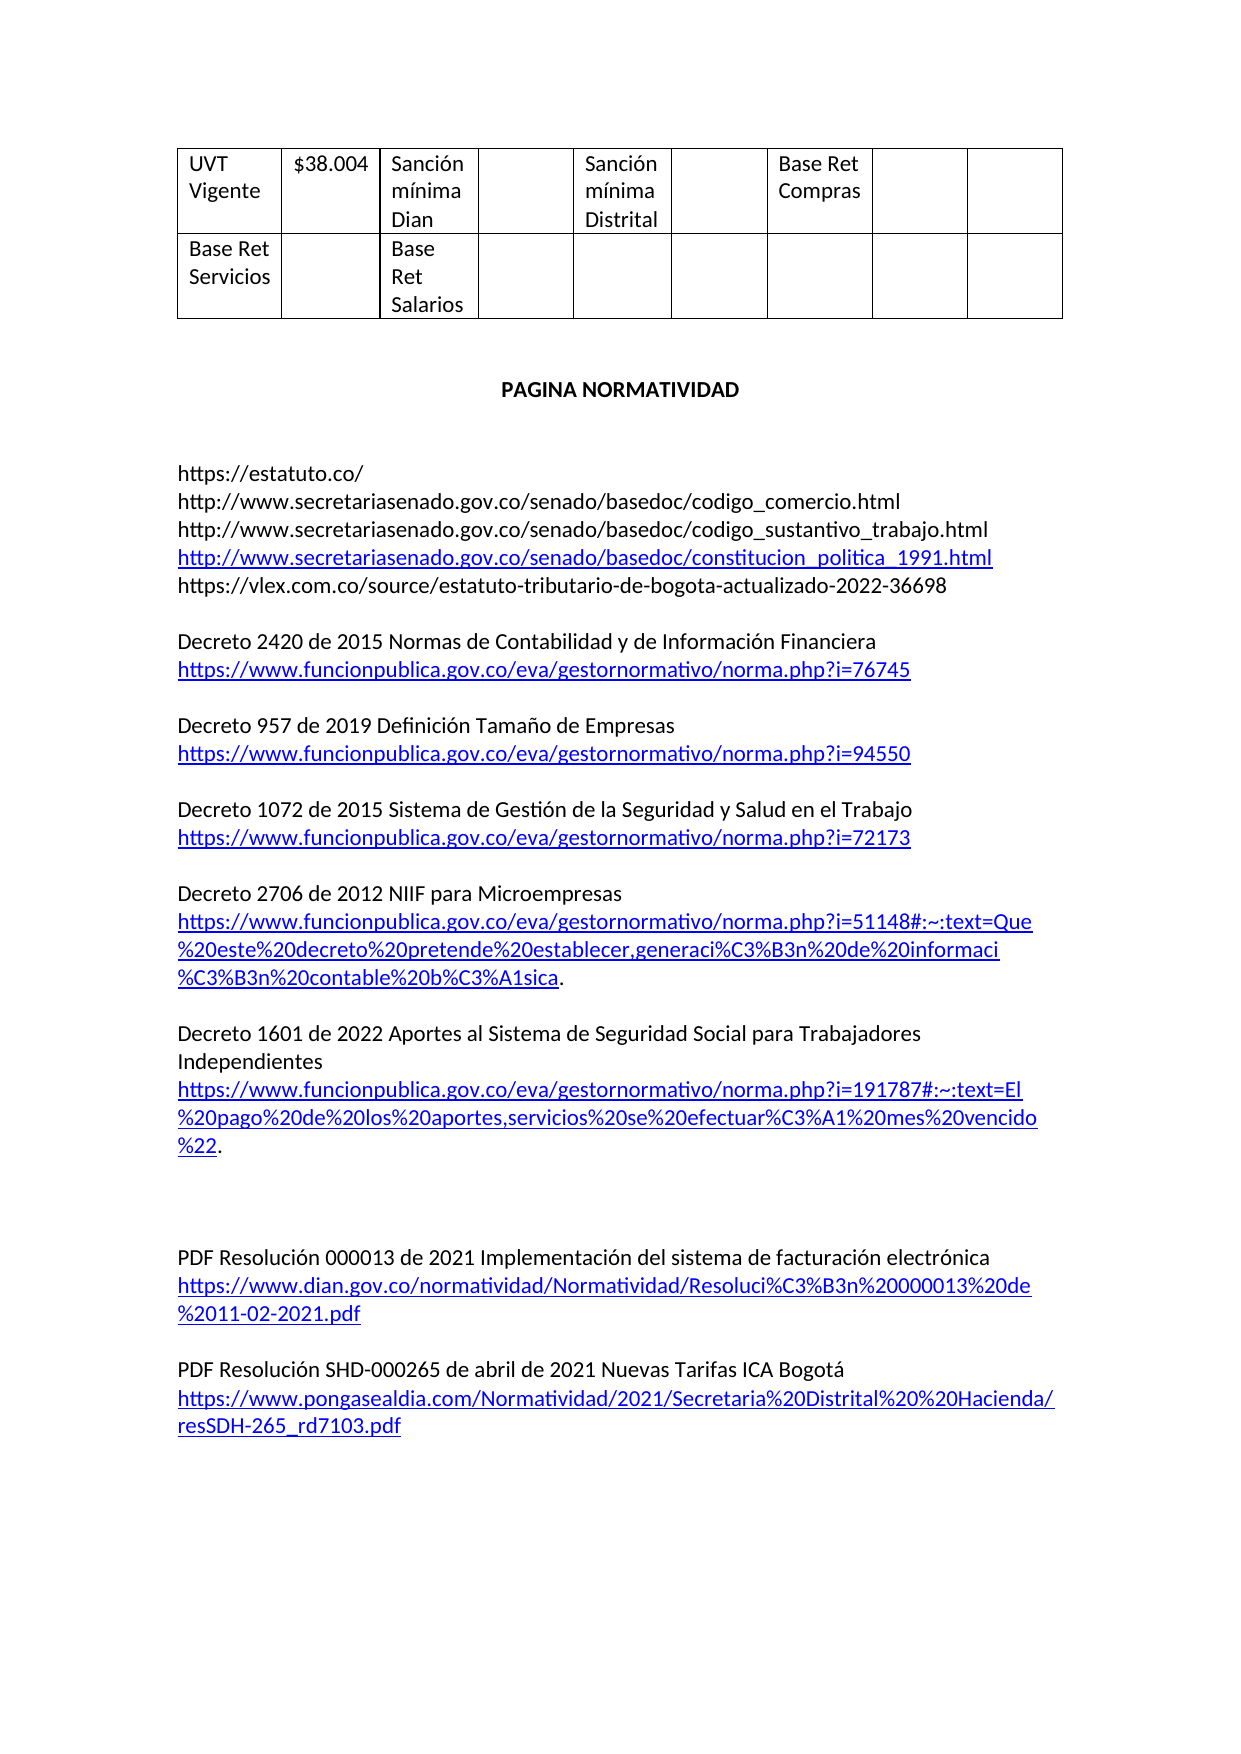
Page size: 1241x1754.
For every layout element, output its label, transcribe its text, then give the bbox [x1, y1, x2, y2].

table_cell [479, 234, 573, 318]
table_cell [968, 234, 1062, 318]
text PAGINA NORMATIVIDAD [177, 375, 1063, 403]
text http://www.secretariasenado.gov.co/senado/basedoc/codigo_comercio.html [177, 487, 1063, 515]
table_cell [768, 234, 872, 318]
table_header [873, 149, 967, 233]
table_cell [873, 234, 967, 318]
text http://www.secretariasenado.gov.co/senado/basedoc/constitucion_politica_1991.html [177, 543, 1063, 571]
text Decreto 2706 de 2012 NIIF para Microempresas [177, 879, 1063, 907]
table_header [968, 149, 1062, 233]
text Decreto 2420 de 2015 Normas de Contabilidad y de Información Financiera [177, 627, 1063, 655]
text PDF Resolución 000013 de 2021 Implementación del sistema de facturación electrónica [177, 1243, 1063, 1272]
table_header UVT Vigente [178, 149, 281, 233]
text Decreto 1072 de 2015 Sistema de Gestión de la Seguridad y Salud en el Trabajo [177, 795, 1063, 823]
text PDF Resolución SHD-000265 de abril de 2021 Nuevas Tarifas ICA Bogotá [177, 1356, 1063, 1384]
table_header [672, 149, 767, 233]
table_header $38.004 [282, 149, 379, 233]
text https://www.funcionpublica.gov.co/eva/gestornormativo/norma.php?i=72173 [177, 823, 1063, 851]
text https://www.dian.gov.co/normatividad/Normatividad/Resoluci%C3%B3n%20000013%20de%2011-02-2021.pdf [177, 1272, 1063, 1328]
text https://www.funcionpublica.gov.co/eva/gestornormativo/norma.php?i=76745 [177, 655, 1063, 683]
text https://www.funcionpublica.gov.co/eva/gestornormativo/norma.php?i=51148#:~:text=Que%20este%20decreto%20pretende%20establecer,generaci%C3%B3n%20de%20informaci%C3%B3n%20contable%20b%C3%A1sica. [177, 907, 1063, 991]
table_cell Base Ret Servicios [178, 234, 281, 318]
text https://vlex.com.co/source/estatuto-tributario-de-bogota-actualizado-2022-36698 [177, 571, 1063, 599]
table_header Sanción mínima Distrital [574, 149, 671, 233]
table_cell [574, 234, 671, 318]
text https://www.pongasealdia.com/Normatividad/2021/Secretaria%20Distrital%20%20Hacienda/resSDH-265_rd7103.pdf [177, 1384, 1063, 1440]
text Decreto 957 de 2019 Definición Tamaño de Empresas [177, 711, 1063, 739]
table_cell [672, 234, 767, 318]
table_header Base Ret Compras [768, 149, 872, 233]
table_header [479, 149, 573, 233]
table_cell Base Ret Salarios [381, 234, 478, 318]
text http://www.secretariasenado.gov.co/senado/basedoc/codigo_sustantivo_trabajo.html [177, 515, 1063, 543]
text https://www.funcionpublica.gov.co/eva/gestornormativo/norma.php?i=191787#:~:text=El%20pago%20de%20los%20aportes,servicios%20se%20efectuar%C3%A1%20mes%20vencido%22. [177, 1075, 1063, 1159]
text https://www.funcionpublica.gov.co/eva/gestornormativo/norma.php?i=94550 [177, 739, 1063, 767]
table_header Sanción mínima Dian [381, 149, 478, 233]
text https://estatuto.co/ [177, 459, 1063, 487]
table_cell [282, 234, 379, 318]
text Decreto 1601 de 2022 Aportes al Sistema de Seguridad Social para Trabajadores Independientes [177, 1019, 1063, 1075]
